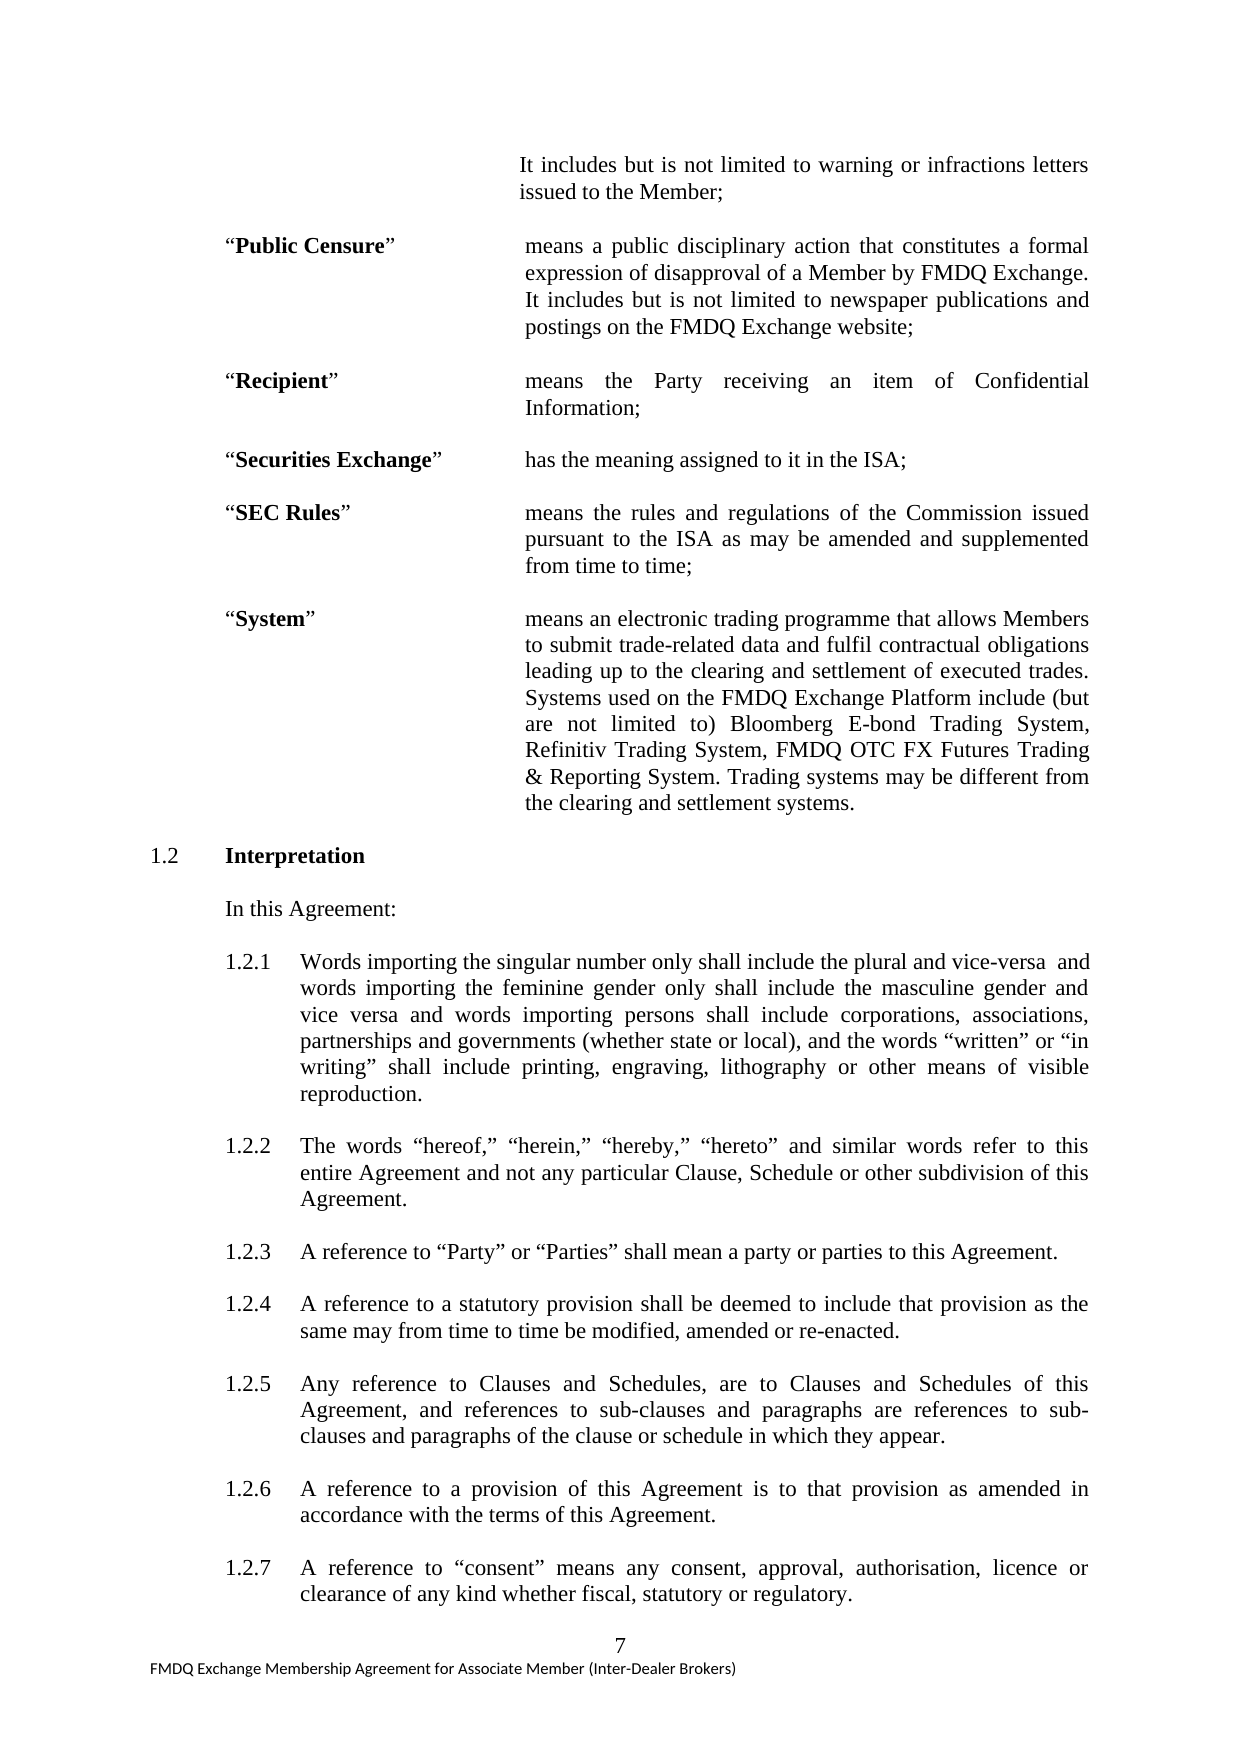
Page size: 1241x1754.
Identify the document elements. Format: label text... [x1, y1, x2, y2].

text “Securities Exchange” has the meaning assigned to it in the ISA; [150, 446, 1090, 473]
text 1.2.2 The words “hereof,” “herein,” “hereby,” “hereto” and similar words refer to this entire Agreement and not any particular Clause, Schedule or other subdivision of this Agreement. [225, 1132, 1090, 1211]
text 1.2.5 Any reference to Clauses and Schedules, are to Clauses and Schedules of this Agreement, and references to sub-clauses and paragraphs are references to sub-clauses and paragraphs of the clause or schedule in which they appear. [225, 1369, 1090, 1449]
text 1.2.6 A reference to a provision of this Agreement is to that provision as amended in accordance with the terms of this Agreement. [225, 1475, 1090, 1528]
text “Public Censure” means a public disciplinary action that constitutes a formal expression of disapproval of a Member by FMDQ Exchange. It includes but is not limited to newspaper publications and postings on the FMDQ Exchange website; [225, 231, 1090, 339]
text In this Agreement: [150, 895, 1090, 922]
text 1.2 Interpretation [150, 842, 1090, 869]
text “SEC Rules” means the rules and regulations of the Commission issued pursuant to the ISA as may be amended and supplemented from time to time; [225, 499, 1090, 578]
text 1.2.4 A reference to a statutory provision shall be deemed to include that provision as the same may from time to time be modified, amended or re-enacted. [225, 1291, 1090, 1343]
text 1.2.1 Words importing the singular number only shall include the plural and vice-versa and words importing the feminine gender only shall include the masculine gender and vice versa and words importing persons shall include corporations, associations, partnerships and governments (whether state or local), and the words “written” or “in writing” shall include printing, engraving, lithography or other means of visible reproduction. [225, 948, 1090, 1106]
text 1.2.3 A reference to “Party” or “Parties” shall mean a party or parties to this Agreement. [225, 1238, 1090, 1264]
text 1.2.7 A reference to “consent” means any consent, approval, authorisation, licence or clearance of any kind whether fiscal, statutory or regulatory. [225, 1554, 1090, 1607]
text “System” means an electronic trading programme that allows Members to submit trade-related data and fulfil contractual obligations leading up to the clearing and settlement of executed trades. Systems used on the FMDQ Exchange Platform include (but are not limited to) Bloomberg E-bond Trading System, Refinitiv Trading System, FMDQ OTC FX Futures Trading & Reporting System. Trading systems may be different from the clearing and settlement systems. [225, 604, 1090, 815]
text “Recipient” means the Party receiving an item of Confidential Information; [225, 366, 1090, 420]
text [224, 150, 1090, 204]
